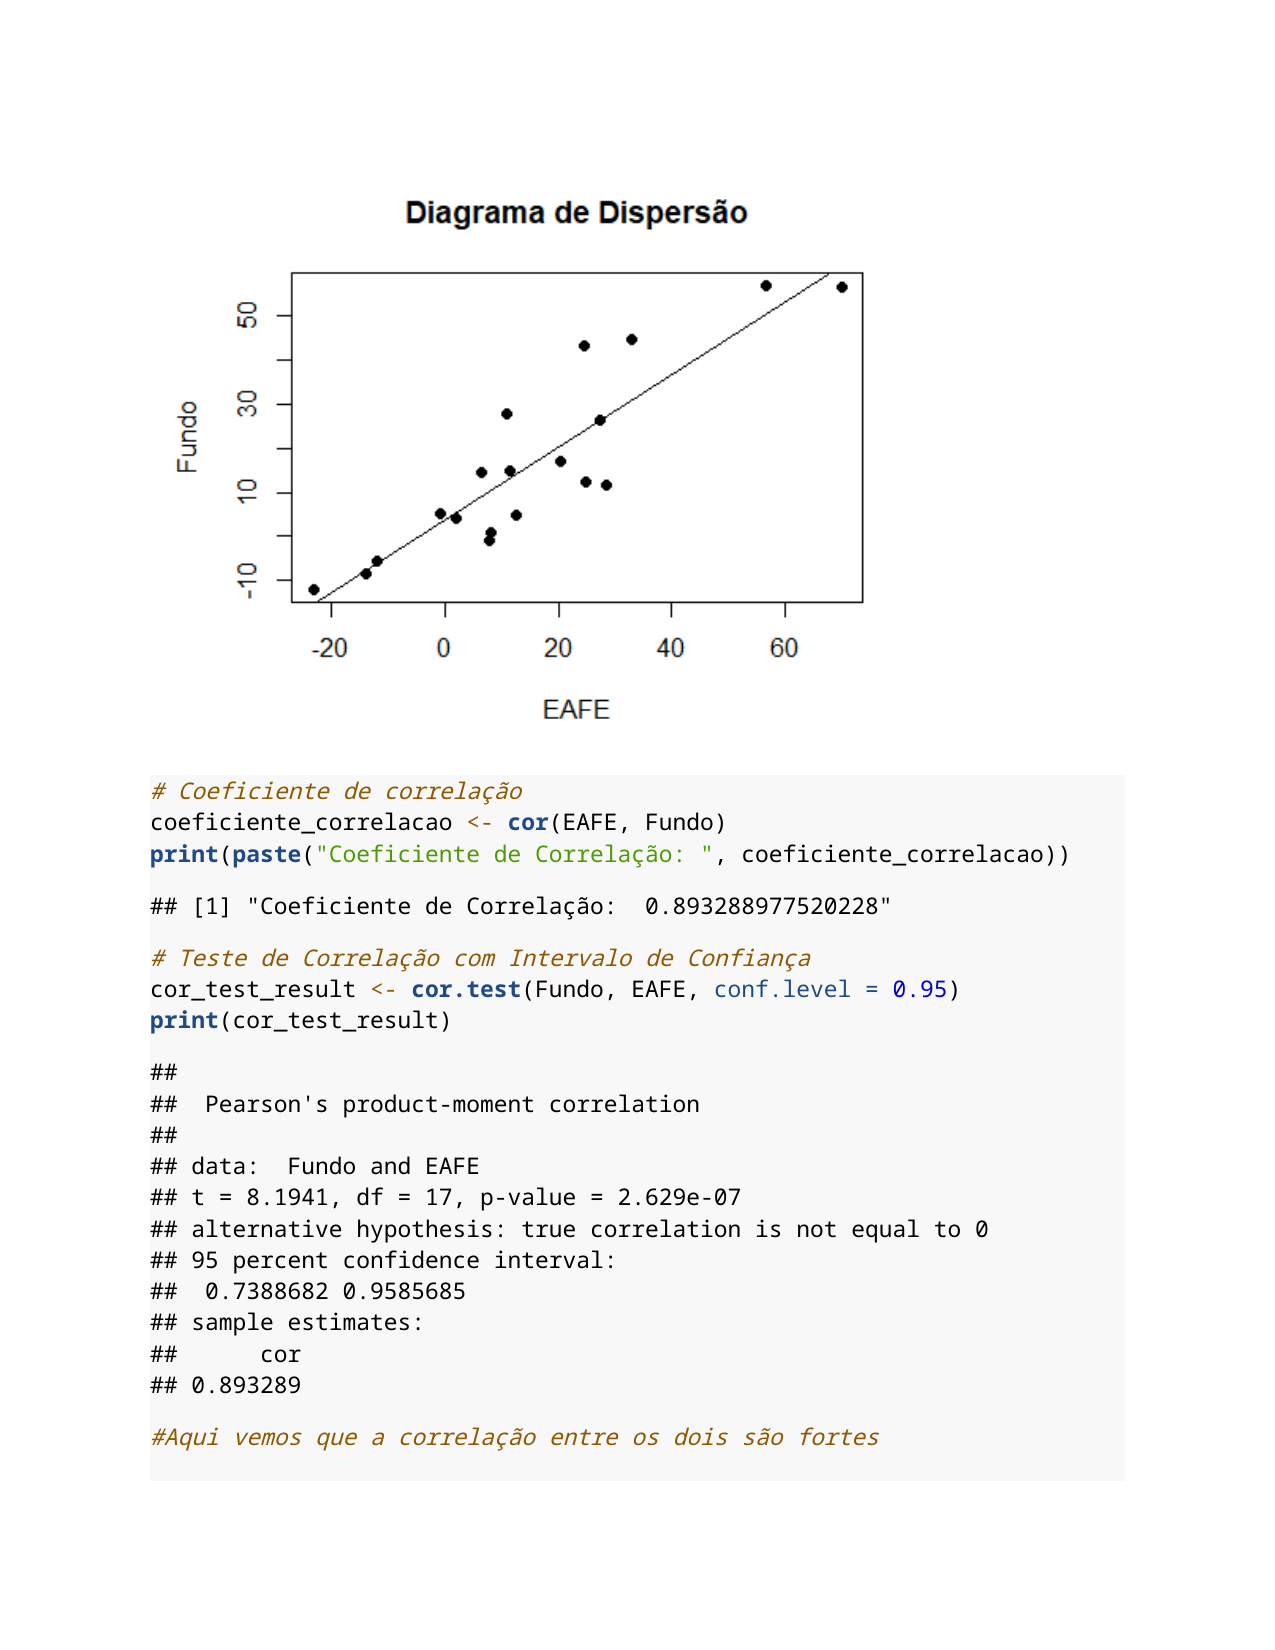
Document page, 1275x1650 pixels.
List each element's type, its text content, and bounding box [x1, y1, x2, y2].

text # Teste de Correlação com Intervalo de Confiança cor_test_result <- cor.test(Fundo, EAFE, conf.level = 0.95) print(cor_test_result) [452, 942, 1125, 1036]
text # Coeficiente de correlação coeficiente_correlacao <- cor(EAFE, Fundo) print(paste("Coeficiente de Correlação: ", coeficiente_correlacao)) [521, 775, 1125, 869]
text ## [1] "Coeficiente de Correlação: 0.893288977520228" [150, 890, 1125, 921]
text ## ## Pearson's product-moment correlation ## ## data: Fundo and EAFE ## t = 8.1941, df = 17, p-value = 2.629e-07 ## alternative hypothesis: true correlation is not equal to 0 ## 95 percent confidence interval: ## 0.7388682 0.9585685 ## sample estimates: ## cor ## 0.893289 [150, 1056, 1125, 1400]
text #Aqui vemos que a correlação entre os dois são fortes # Histograma hist(Fundo, main = "Histograma de Fundo", xlab = "Fundo") [150, 1421, 1125, 1481]
picture [168, 150, 927, 757]
